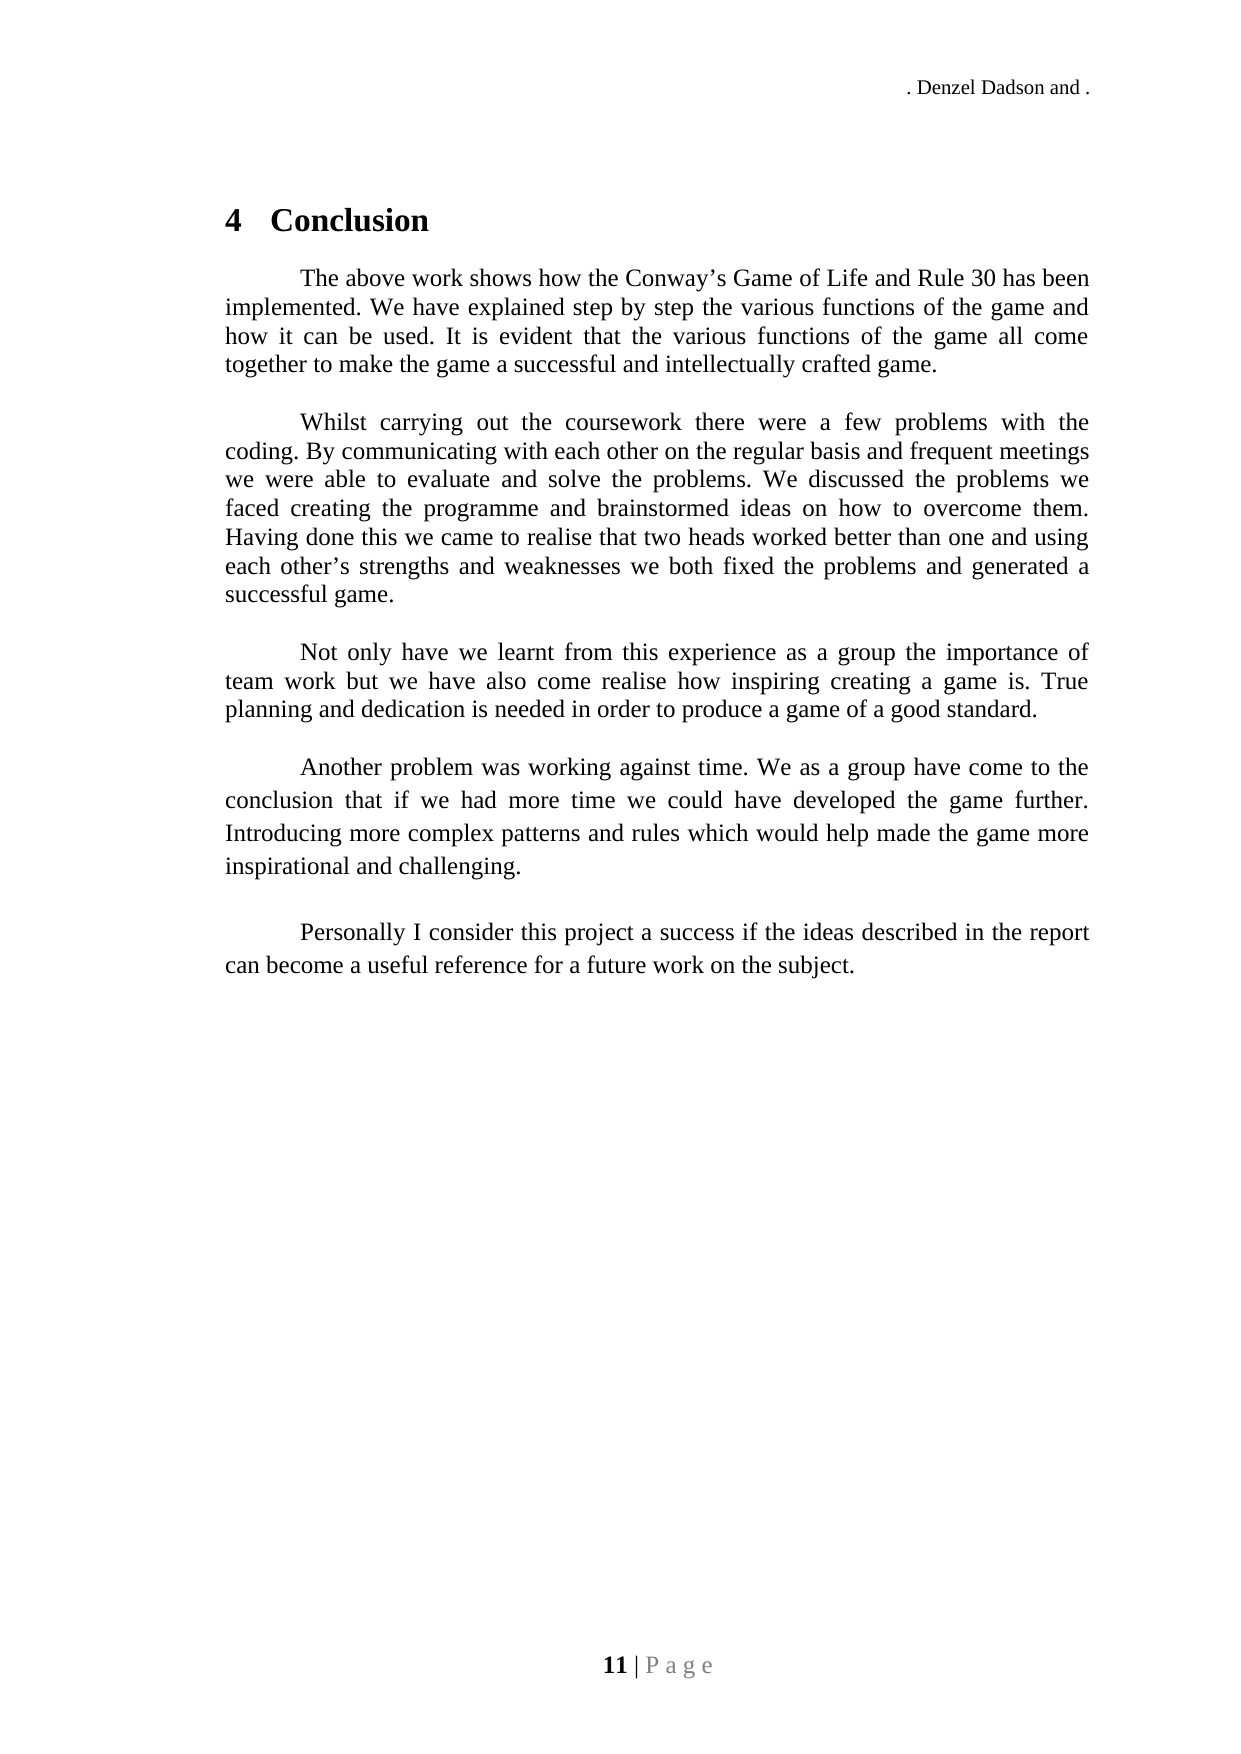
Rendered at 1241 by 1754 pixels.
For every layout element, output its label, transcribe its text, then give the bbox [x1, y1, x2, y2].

text Whilst carrying out the coursework there were a few problems with the coding. By communicating with each other on the regular basis and frequent meetings we were able to evaluate and solve the problems. We discussed the problems we faced creating the programme and brainstormed ideas on how to overcome them. Having done this we came to realise that two heads worked better than one and using each other’s strengths and weaknesses we both fixed the problems and generated a successful game. [225, 407, 1090, 608]
text The above work shows how the Conway’s Game of Life and Rule 30 has been implemented. We have explained step by step the various functions of the game and how it can be used. It is evident that the various functions of the game all come together to make the game a successful and intellectually crafted game. [225, 263, 1090, 378]
subtitle Conclusion [225, 200, 1090, 238]
text Not only have we learnt from this experience as a group the importance of team work but we have also come realise how inspiring creating a game is. True planning and dedication is needed in order to produce a game of a good standard. [225, 637, 1090, 723]
text Personally I consider this project a success if the ideas described in the report can become a useful reference for a future work on the subject. [225, 917, 1090, 979]
text Another problem was working against time. We as a group have come to the conclusion that if we had more time we could have developed the game further. Introducing more complex patterns and rules which would help made the game more inspirational and challenging. [225, 752, 1090, 880]
